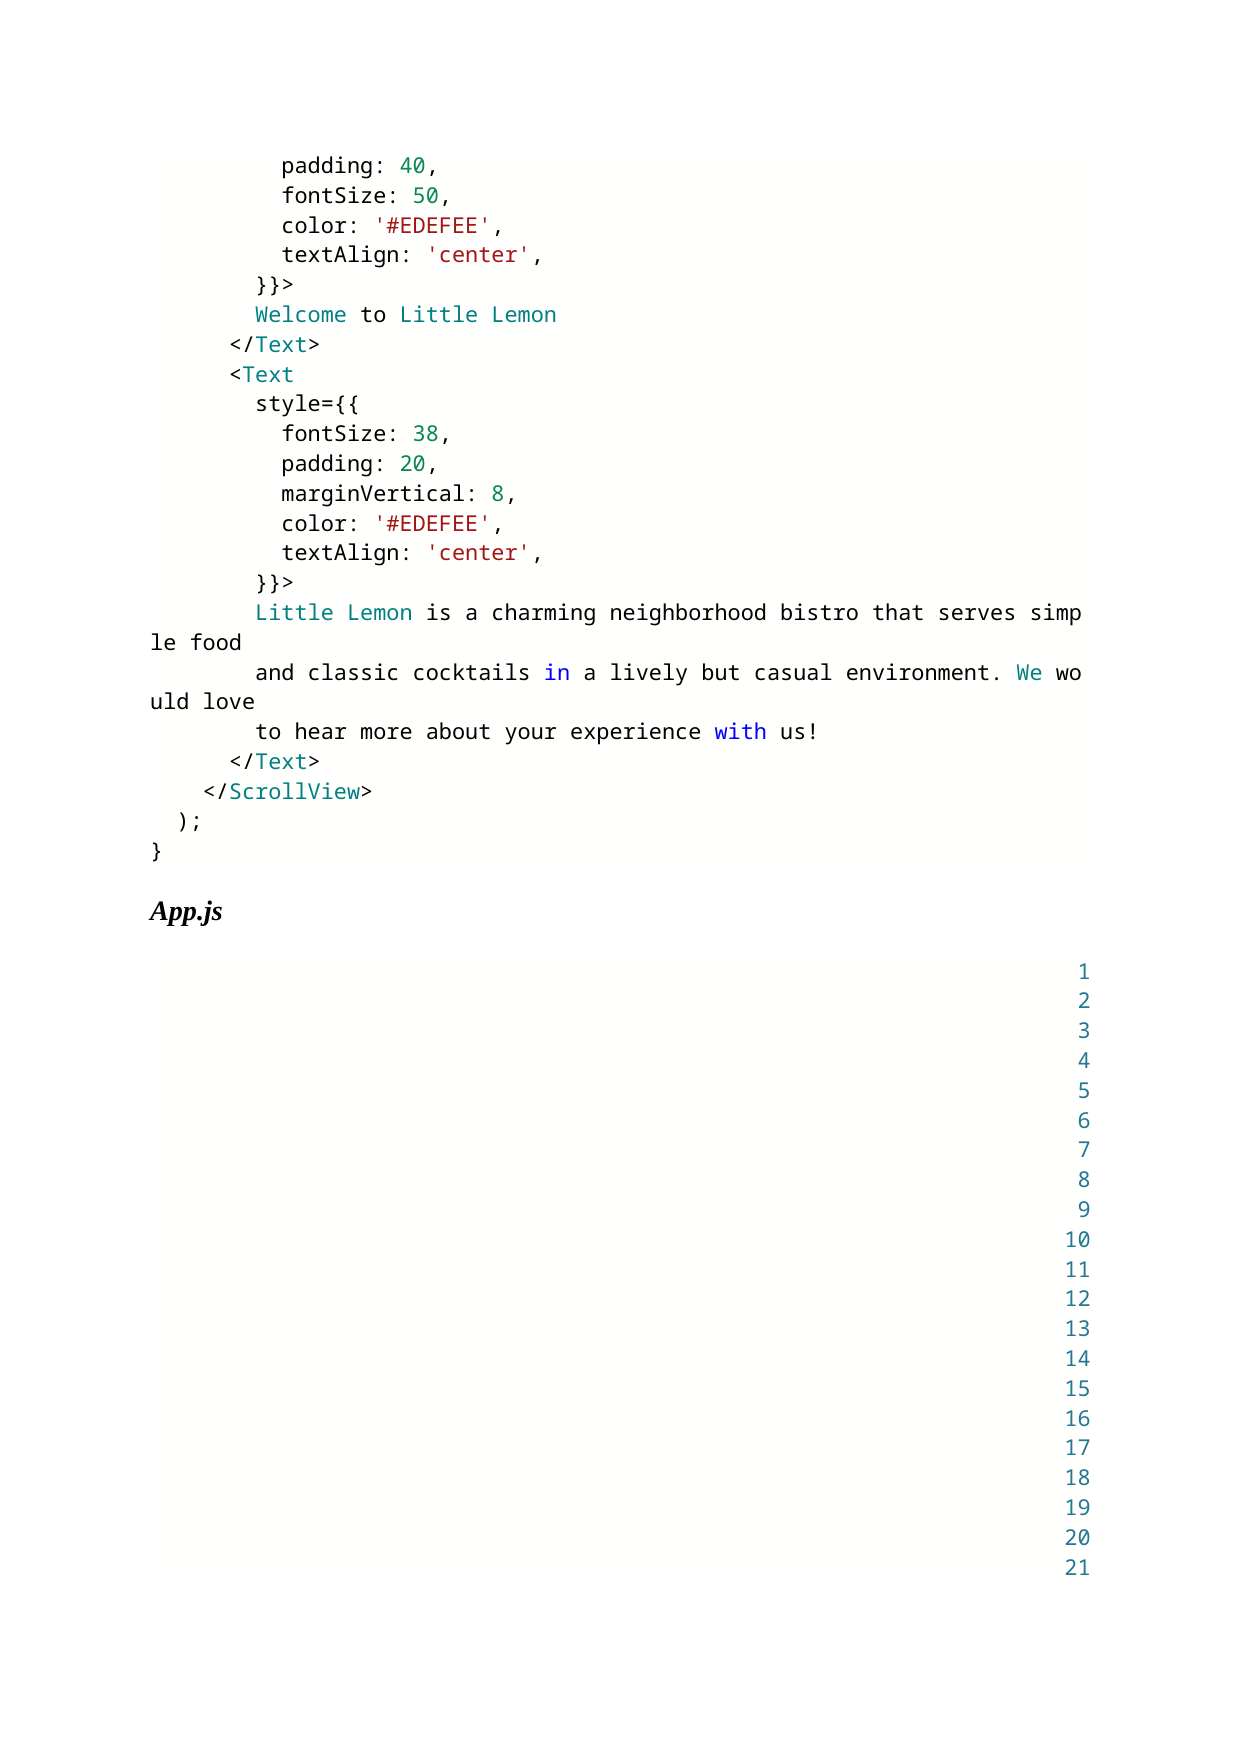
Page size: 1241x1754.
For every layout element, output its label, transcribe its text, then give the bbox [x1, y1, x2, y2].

text Welcome to Little Lemon [150, 299, 1090, 329]
text 14 [150, 1343, 1090, 1373]
text Little Lemon is a charming neighborhood bistro that serves simple food [150, 597, 1090, 656]
text 20 [150, 1522, 1090, 1552]
text 16 [150, 1403, 1090, 1432]
text 8 [150, 1164, 1090, 1194]
text color: '#EDEFEE', [150, 507, 1090, 537]
text style={{ [150, 388, 1090, 418]
text padding: 40, [150, 150, 1090, 180]
text 2 [150, 986, 1090, 1015]
text 10 [150, 1224, 1090, 1254]
text </Text> [150, 329, 1090, 358]
text } [150, 835, 1090, 865]
text textAlign: 'center', [150, 239, 1090, 269]
text }}> [150, 567, 1090, 597]
text 17 [150, 1432, 1090, 1462]
text 7 [150, 1134, 1090, 1164]
text 1 [150, 956, 1090, 986]
text 6 [150, 1105, 1090, 1134]
text </ScrollView> [150, 776, 1090, 805]
text 13 [150, 1313, 1090, 1343]
text App.js [150, 894, 1090, 927]
text }}> [150, 269, 1090, 299]
text fontSize: 50, [150, 180, 1090, 209]
text 18 [150, 1462, 1090, 1492]
text </Text> [150, 746, 1090, 776]
text 9 [150, 1194, 1090, 1224]
text 4 [150, 1045, 1090, 1075]
text 21 [150, 1552, 1090, 1581]
text 19 [150, 1492, 1090, 1522]
text and classic cocktails in a lively but casual environment. We would love [150, 656, 1090, 716]
text 3 [150, 1015, 1090, 1045]
text 11 [150, 1254, 1090, 1283]
text <Text [150, 358, 1090, 388]
text ); [150, 805, 1090, 835]
text 5 [150, 1075, 1090, 1105]
text 15 [150, 1373, 1090, 1403]
text padding: 20, [150, 448, 1090, 478]
text to hear more about your experience with us! [150, 716, 1090, 746]
text fontSize: 38, [150, 418, 1090, 448]
text 12 [150, 1283, 1090, 1313]
text textAlign: 'center', [150, 537, 1090, 567]
text marginVertical: 8, [150, 478, 1090, 507]
text color: '#EDEFEE', [150, 209, 1090, 239]
